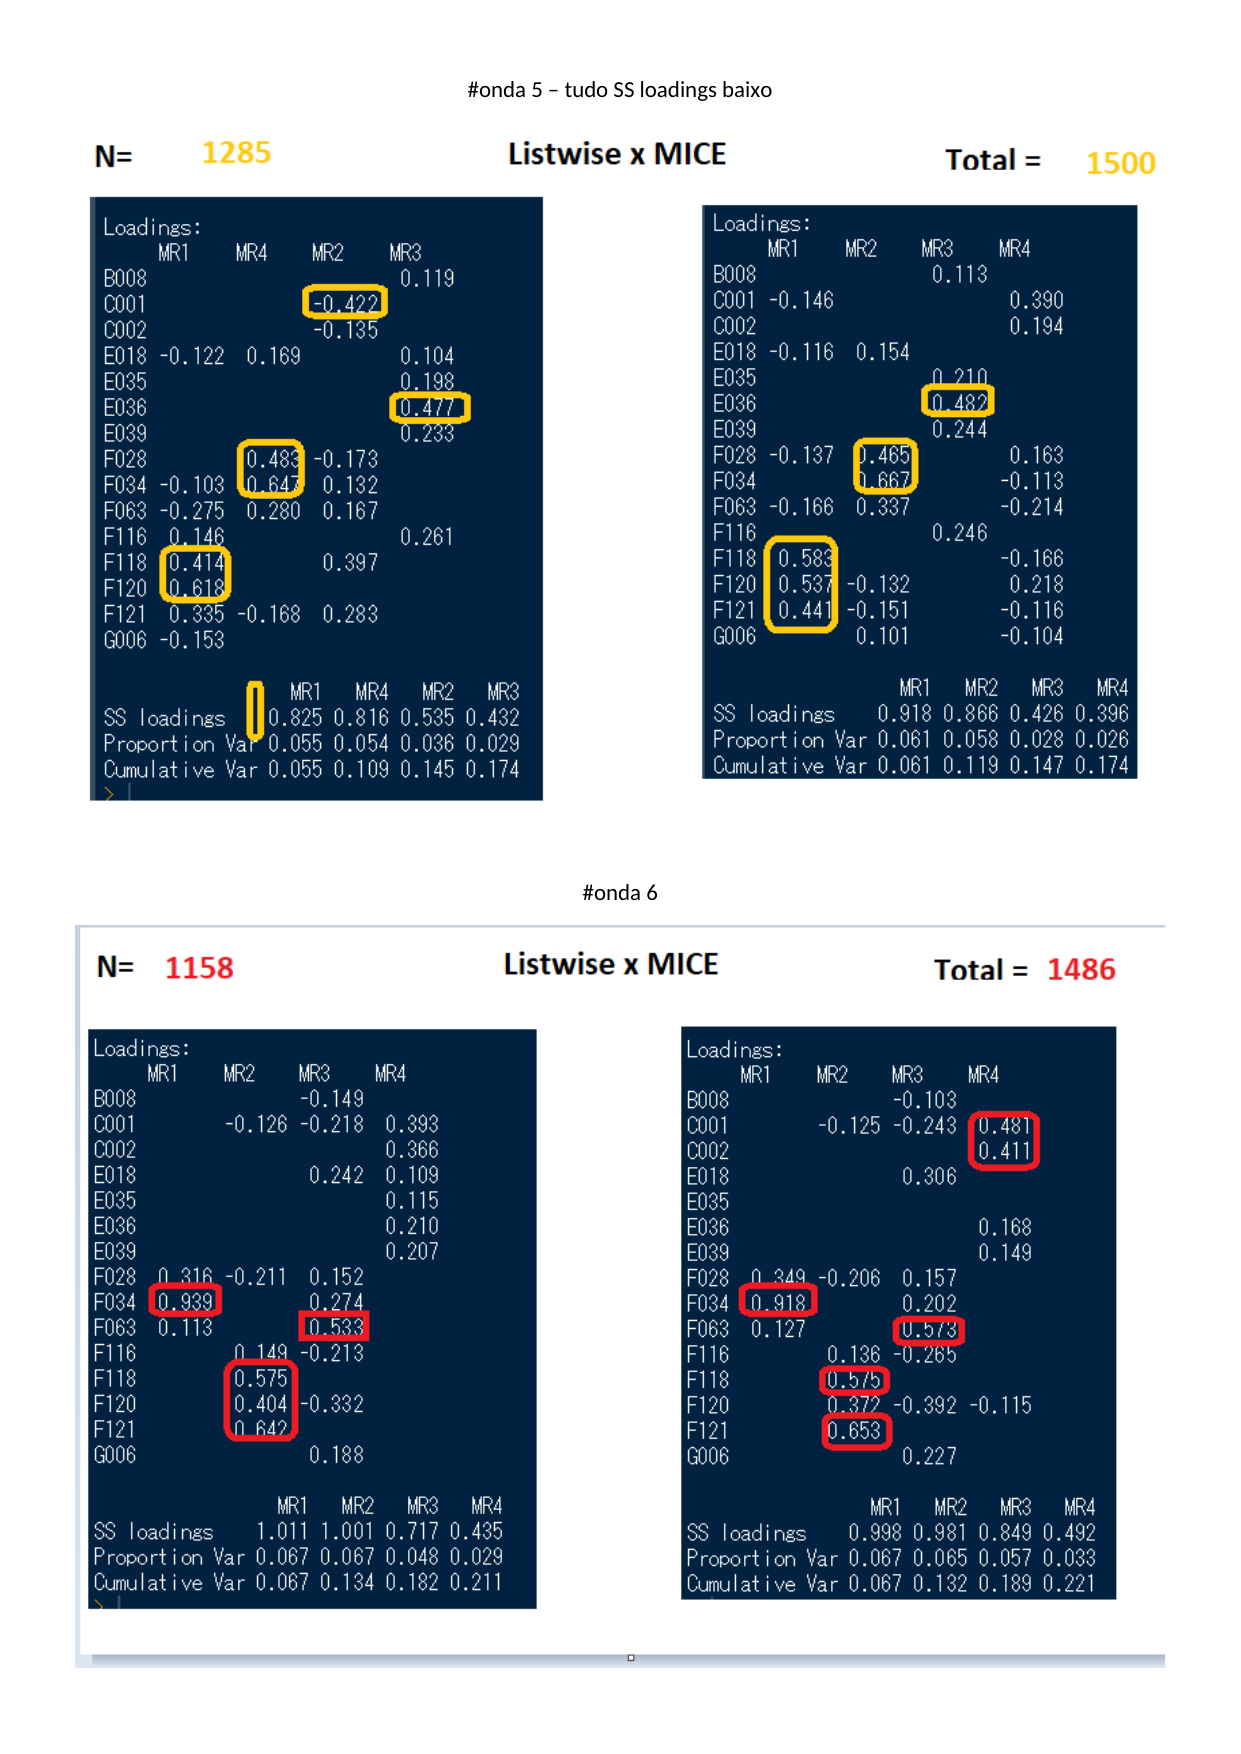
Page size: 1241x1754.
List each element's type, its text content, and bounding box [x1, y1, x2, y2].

picture [82, 121, 1158, 813]
text #onda 6 [75, 878, 1165, 906]
text #onda 5 – tudo SS loadings baixo [75, 75, 1165, 103]
picture [75, 925, 1166, 1668]
